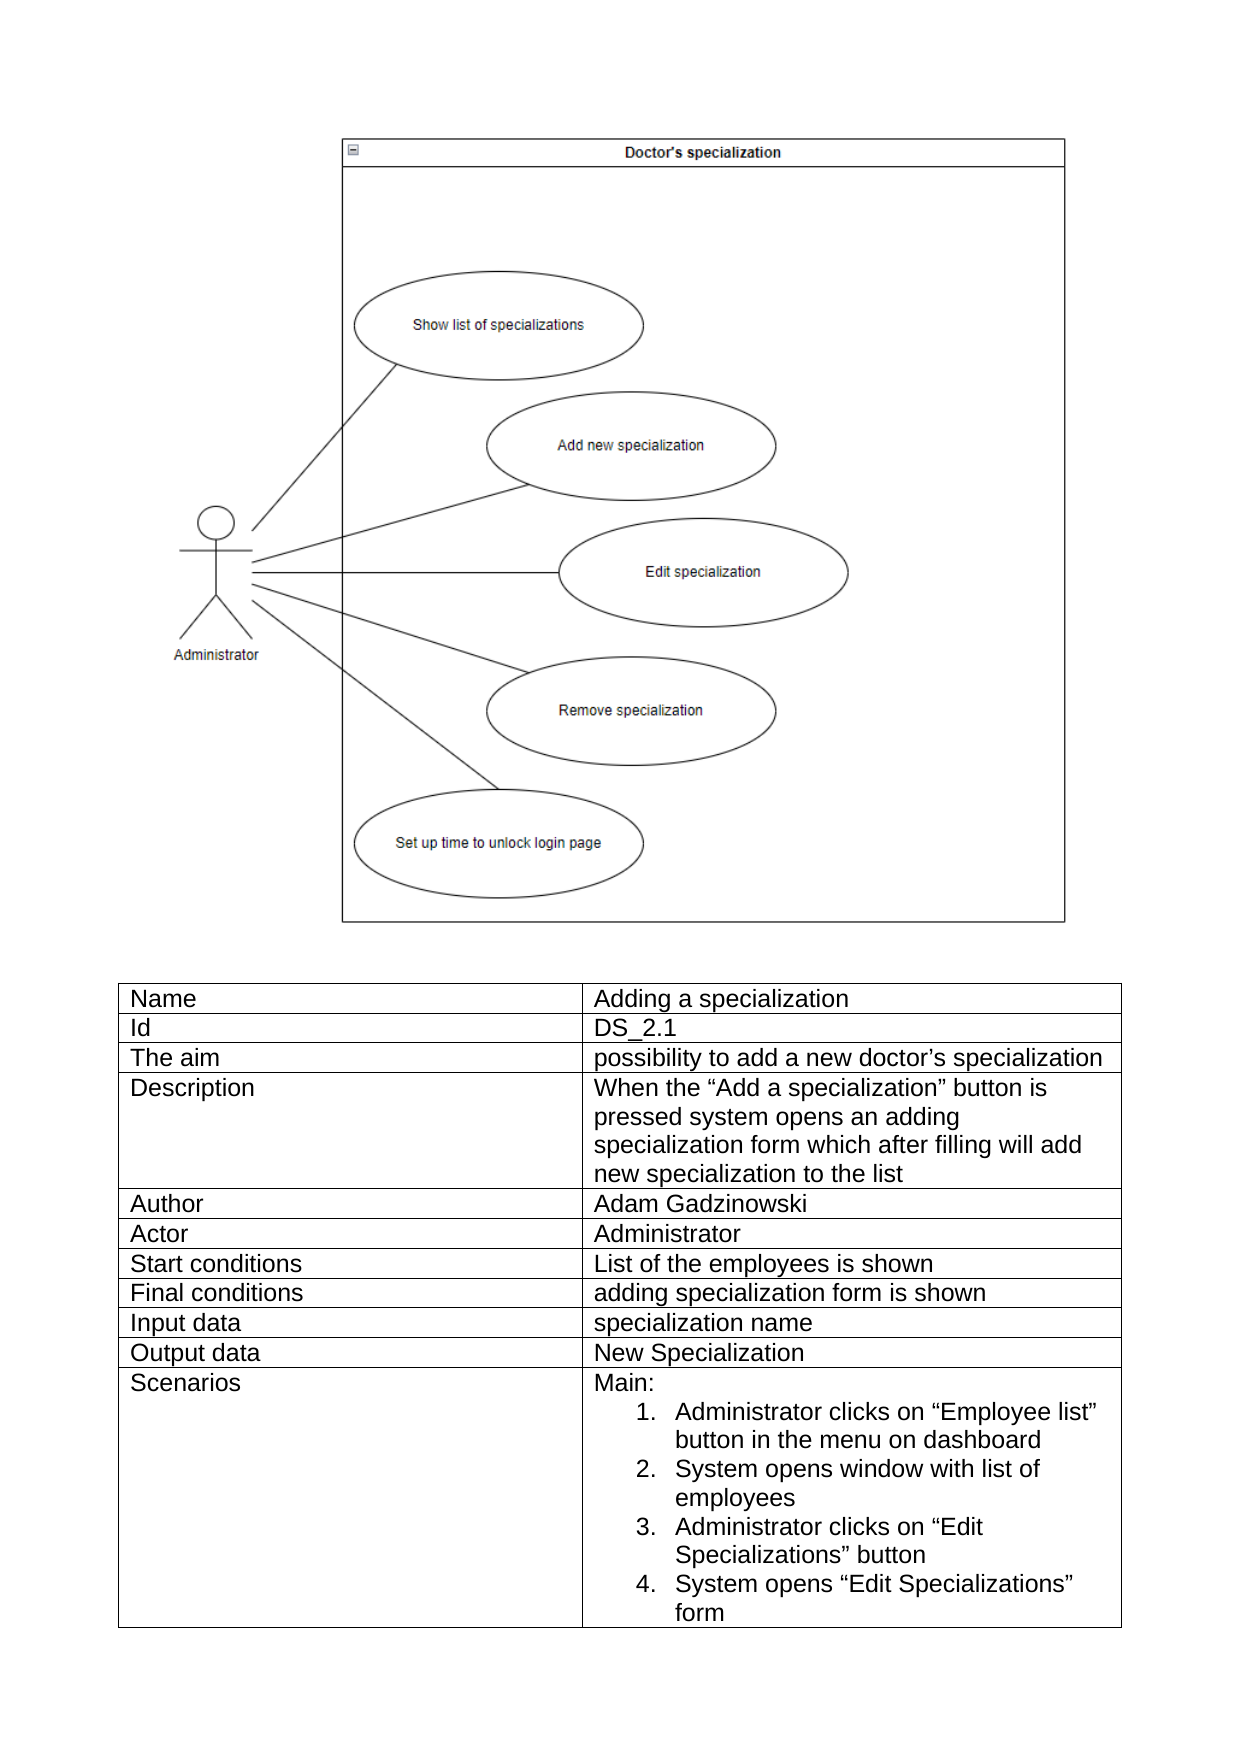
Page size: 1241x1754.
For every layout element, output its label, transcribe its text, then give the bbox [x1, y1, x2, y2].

table_cell The aim [119, 1043, 582, 1072]
table_cell When the “Add a specialization” button is pressed system opens an adding specialization form which after filling will add new specialization to the list [583, 1073, 1121, 1188]
table_header Name [119, 984, 582, 1012]
table_cell Adam Gadzinowski [583, 1189, 1121, 1218]
table_cell Description [119, 1073, 582, 1188]
table_cell adding specialization form is shown [583, 1279, 1121, 1307]
table_cell Scenarios [119, 1368, 582, 1627]
table_cell New Specialization [583, 1338, 1121, 1367]
table_cell Output data [119, 1338, 582, 1367]
table_cell Input data [119, 1308, 582, 1337]
table_cell Actor [119, 1219, 582, 1248]
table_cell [583, 1368, 1121, 1627]
table_cell List of the employees is shown [583, 1249, 1121, 1277]
table_cell Id [119, 1014, 582, 1042]
table_cell DS_2.1 [583, 1014, 1121, 1042]
table_cell possibility to add a new doctor’s specialization [583, 1043, 1121, 1072]
table_cell Final conditions [119, 1279, 582, 1307]
table_cell Start conditions [119, 1249, 582, 1277]
table_cell specialization name [583, 1308, 1121, 1337]
table_cell Administrator [583, 1219, 1121, 1248]
table_cell Author [119, 1189, 582, 1218]
picture [118, 118, 1122, 954]
table_header Adding a specialization [583, 984, 1121, 1012]
